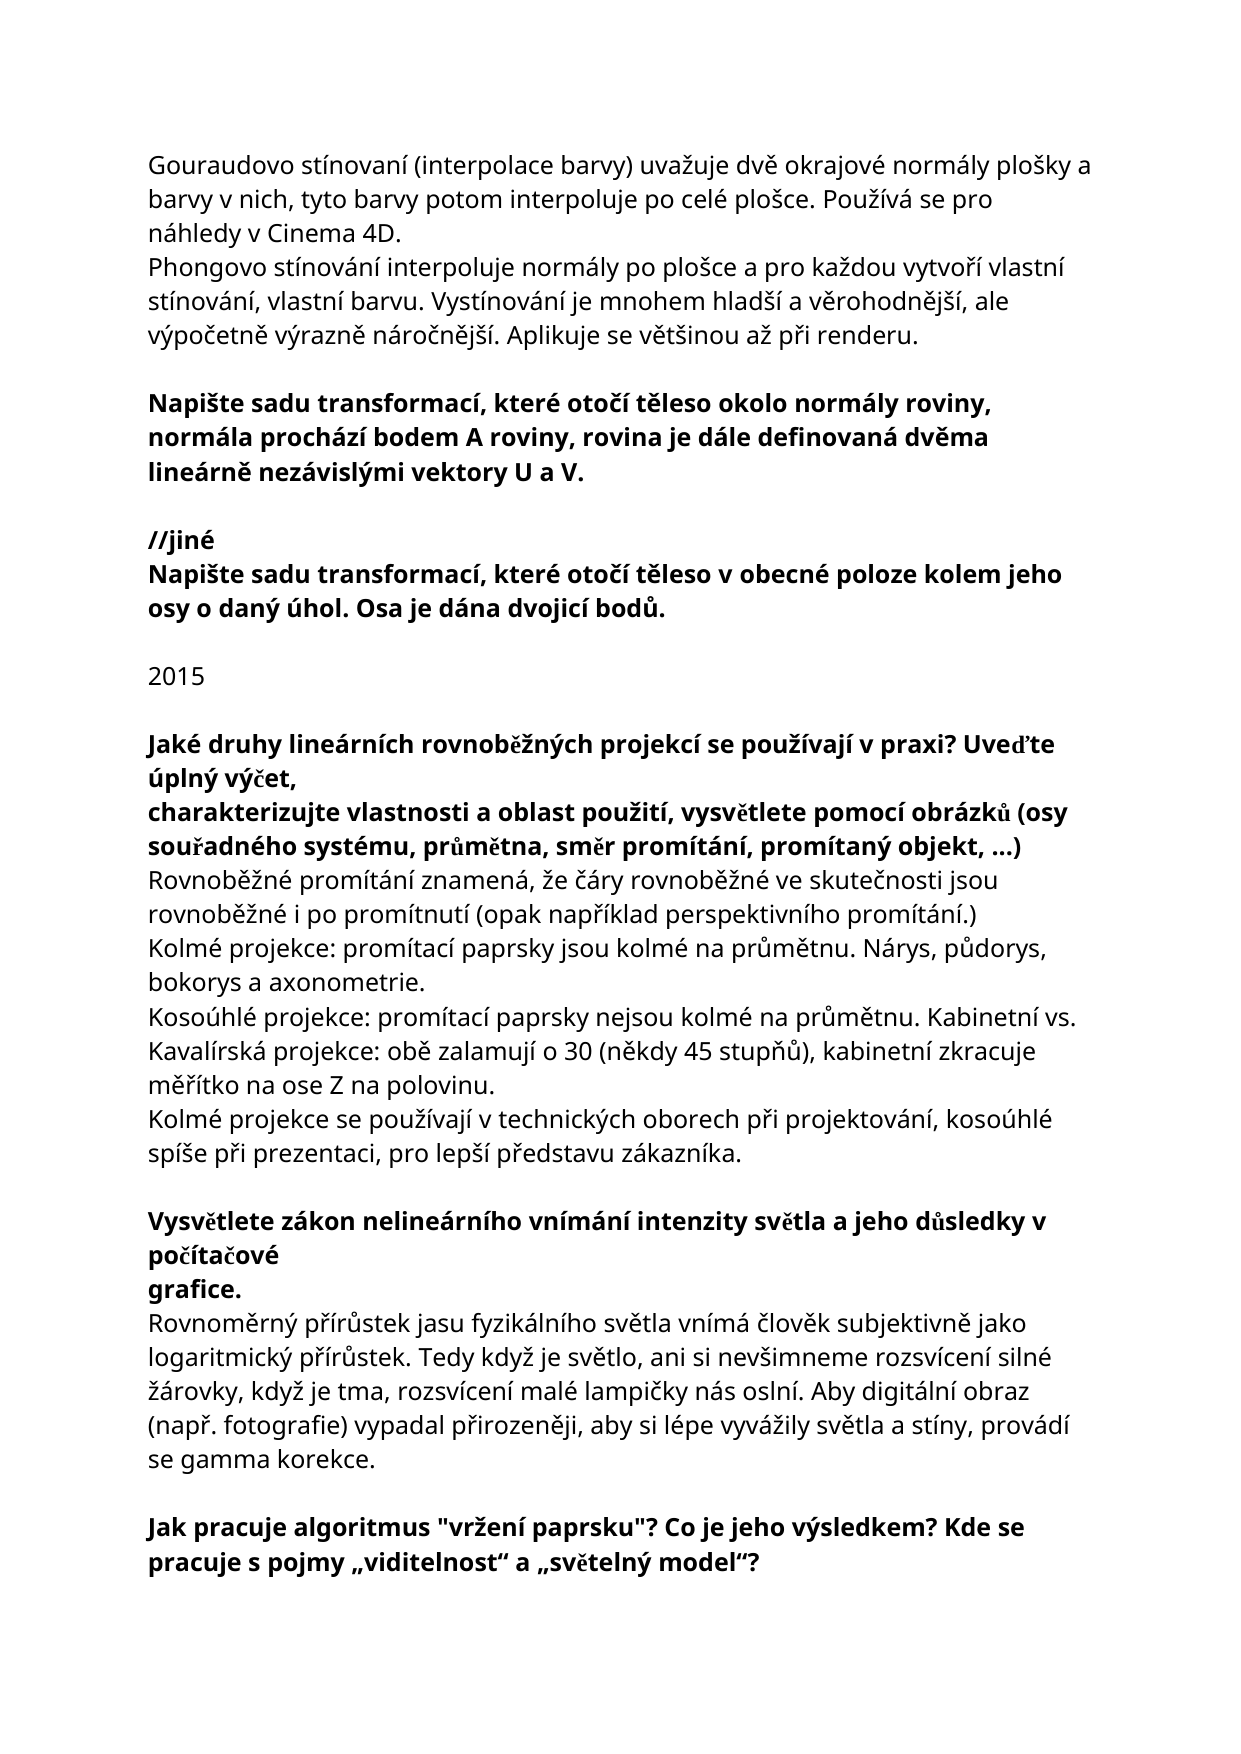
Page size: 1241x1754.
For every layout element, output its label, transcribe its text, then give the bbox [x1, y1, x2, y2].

text Gouraudovo stínovaní (interpolace barvy) uvažuje dvě okrajové normály plošky a barvy v nich, tyto barvy potom interpoluje po celé plošce. Používá se pro náhledy v Cinema 4D. [148, 148, 1093, 250]
text grafice. [148, 1272, 1093, 1306]
text Kolmé projekce: promítací paprsky jsou kolmé na průmětnu. Nárys, půdorys, bokorys a axonometrie. [148, 931, 1093, 999]
text Phongovo stínování interpoluje normály po plošce a pro každou vytvoří vlastní stínování, vlastní barvu. Vystínování je mnohem hladší a věrohodnější, ale výpočetně výrazně náročnější. Aplikuje se většinou až při renderu. [148, 250, 1093, 352]
text Jak pracuje algoritmus "vržení paprsku"? Co je jeho výsledkem? Kde se pracuje s pojmy „viditelnost“ a „světelný model“? [148, 1510, 1093, 1578]
text Napište sadu transformací, které otočí těleso okolo normály roviny, normála prochází bodem A roviny, rovina je dále definovaná dvěma lineárně nezávislými vektory U a V. [148, 386, 1093, 488]
text Vysvětlete zákon nelineárního vnímání intenzity světla a jeho důsledky v počítačové [148, 1203, 1093, 1272]
text Rovnoběžné promítání znamená, že čáry rovnoběžné ve skutečnosti jsou rovnoběžné i po promítnutí (opak například perspektivního promítání.) [148, 863, 1093, 931]
text //jiné Napište sadu transformací, které otočí těleso v obecné poloze kolem jeho osy o daný úhol. Osa je dána dvojicí bodů. [148, 522, 1093, 624]
text charakterizujte vlastnosti a oblast použití, vysvětlete pomocí obrázků (osy souřadného systému, průmětna, směr promítání, promítaný objekt, ...) [148, 795, 1093, 863]
text Jaké druhy lineárních rovnoběžných projekcí se používají v praxi? Uveďte úplný výčet, [148, 727, 1093, 795]
text Kolmé projekce se používají v technických oborech při projektování, kosoúhlé spíše při prezentaci, pro lepší představu zákazníka. [148, 1101, 1093, 1169]
text 2015 [148, 658, 1093, 693]
text Kosoúhlé projekce: promítací paprsky nejsou kolmé na průmětnu. Kabinetní vs. Kavalírská projekce: obě zalamují o 30 (někdy 45 stupňů), kabinetní zkracuje měřítko na ose Z na polovinu. [148, 999, 1093, 1101]
text Rovnoměrný přírůstek jasu fyzikálního světla vnímá člověk subjektivně jako logaritmický přírůstek. Tedy když je světlo, ani si nevšimneme rozsvícení silné žárovky, když je tma, rozsvícení malé lampičky nás oslní. Aby digitální obraz (např. fotografie) vypadal přirozeněji, aby si lépe vyvážily světla a stíny, provádí se gamma korekce. [148, 1306, 1093, 1476]
